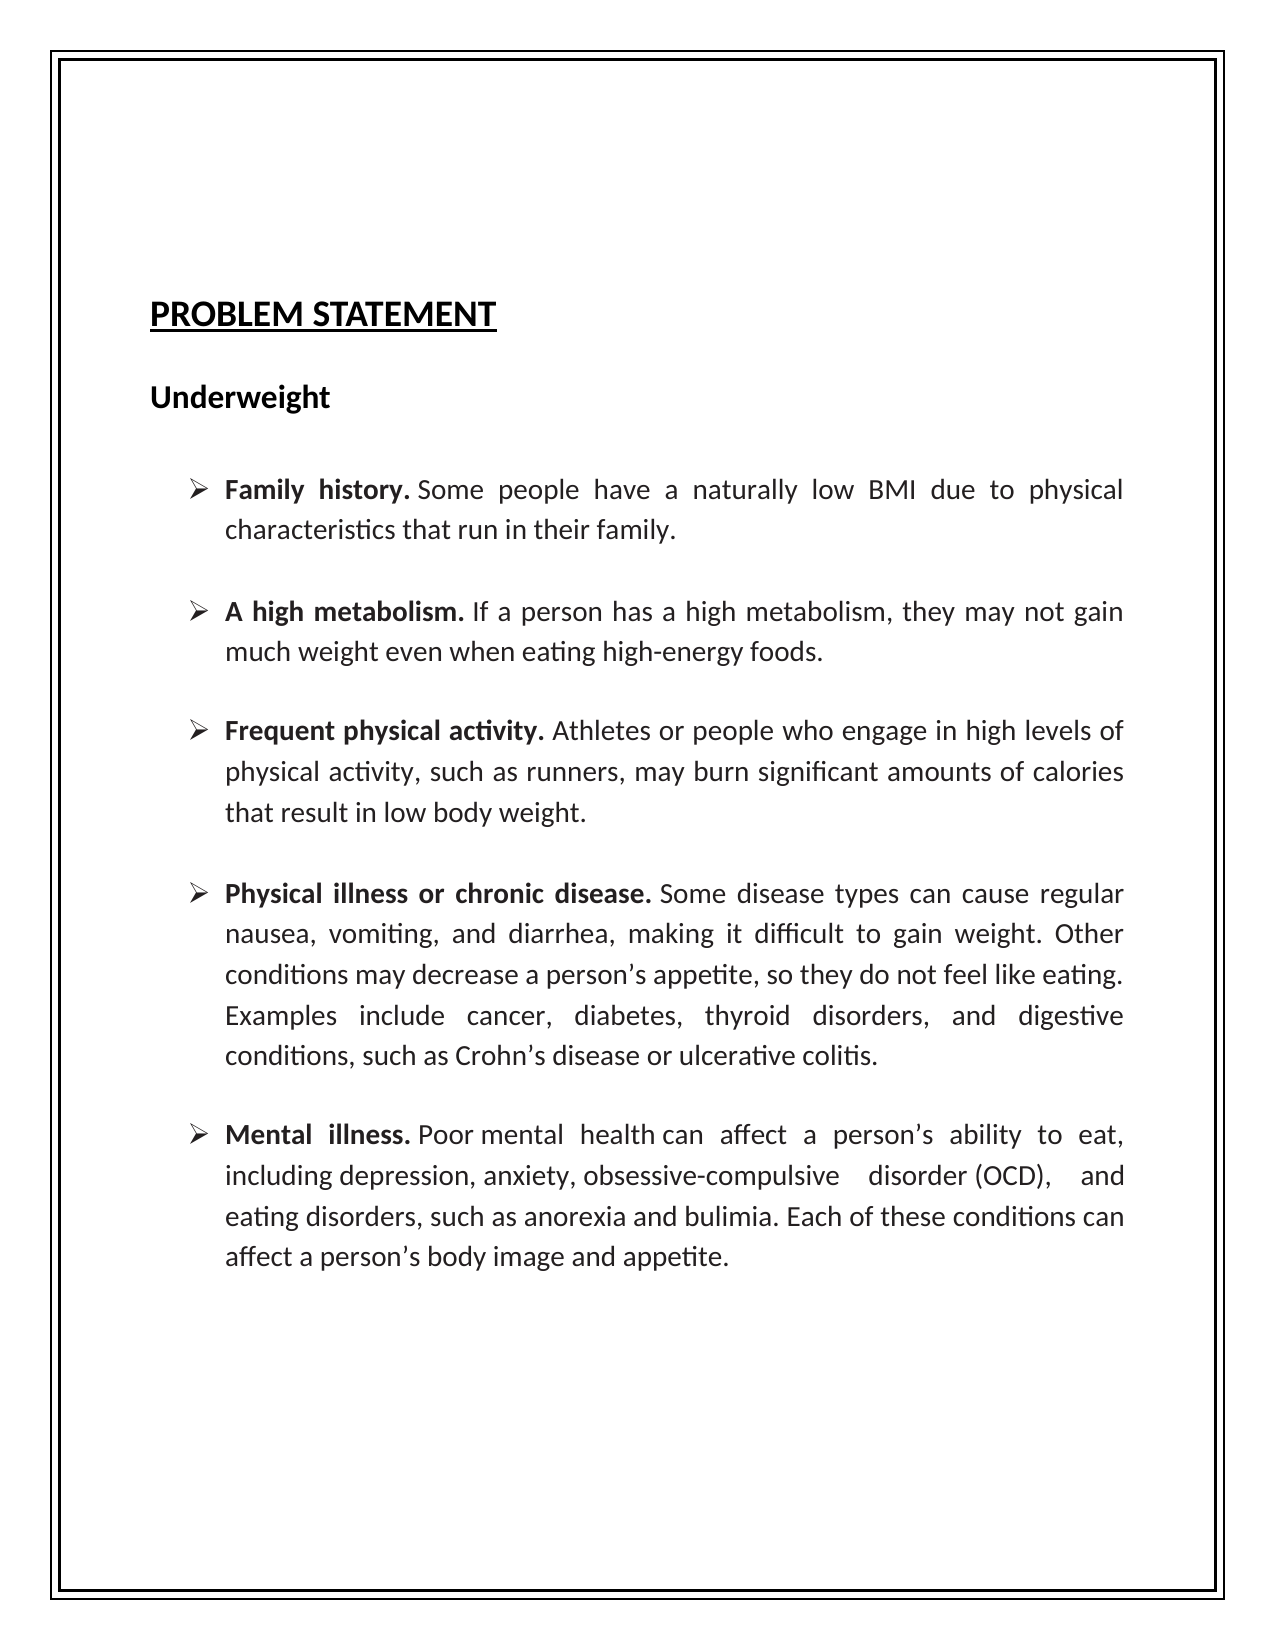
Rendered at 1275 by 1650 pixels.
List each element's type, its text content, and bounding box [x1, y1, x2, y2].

text PROBLEM STATEMENT [150, 290, 1125, 336]
list Family history. Some people have a naturally low BMI due to physical characteristics that run in their family. [187, 466, 1125, 547]
text Underweight [150, 376, 1125, 416]
list Physical illness or chronic disease. Some disease types can cause regular nausea, vomiting, and diarrhea, making it difficult to gain weight. Other conditions may decrease a person’s appetite, so they do not feel like eating. Examples include cancer, diabetes, thyroid disorders, and digestive conditions, such as Crohn’s disease or ulcerative colitis. [187, 870, 1125, 1073]
list A high metabolism. If a person has a high metabolism, they may not gain much weight even when eating high-energy foods. [187, 588, 1125, 669]
list Mental illness. Poor mental health can affect a person’s ability to eat, including depression, anxiety, obsessive-compulsive disorder (OCD), and eating disorders, such as anorexia and bulimia. Each of these conditions can affect a person’s body image and appetite. [187, 1111, 1125, 1274]
list Frequent physical activity. Athletes or people who engage in high levels of physical activity, such as runners, may burn significant amounts of calories that result in low body weight. [187, 707, 1125, 829]
